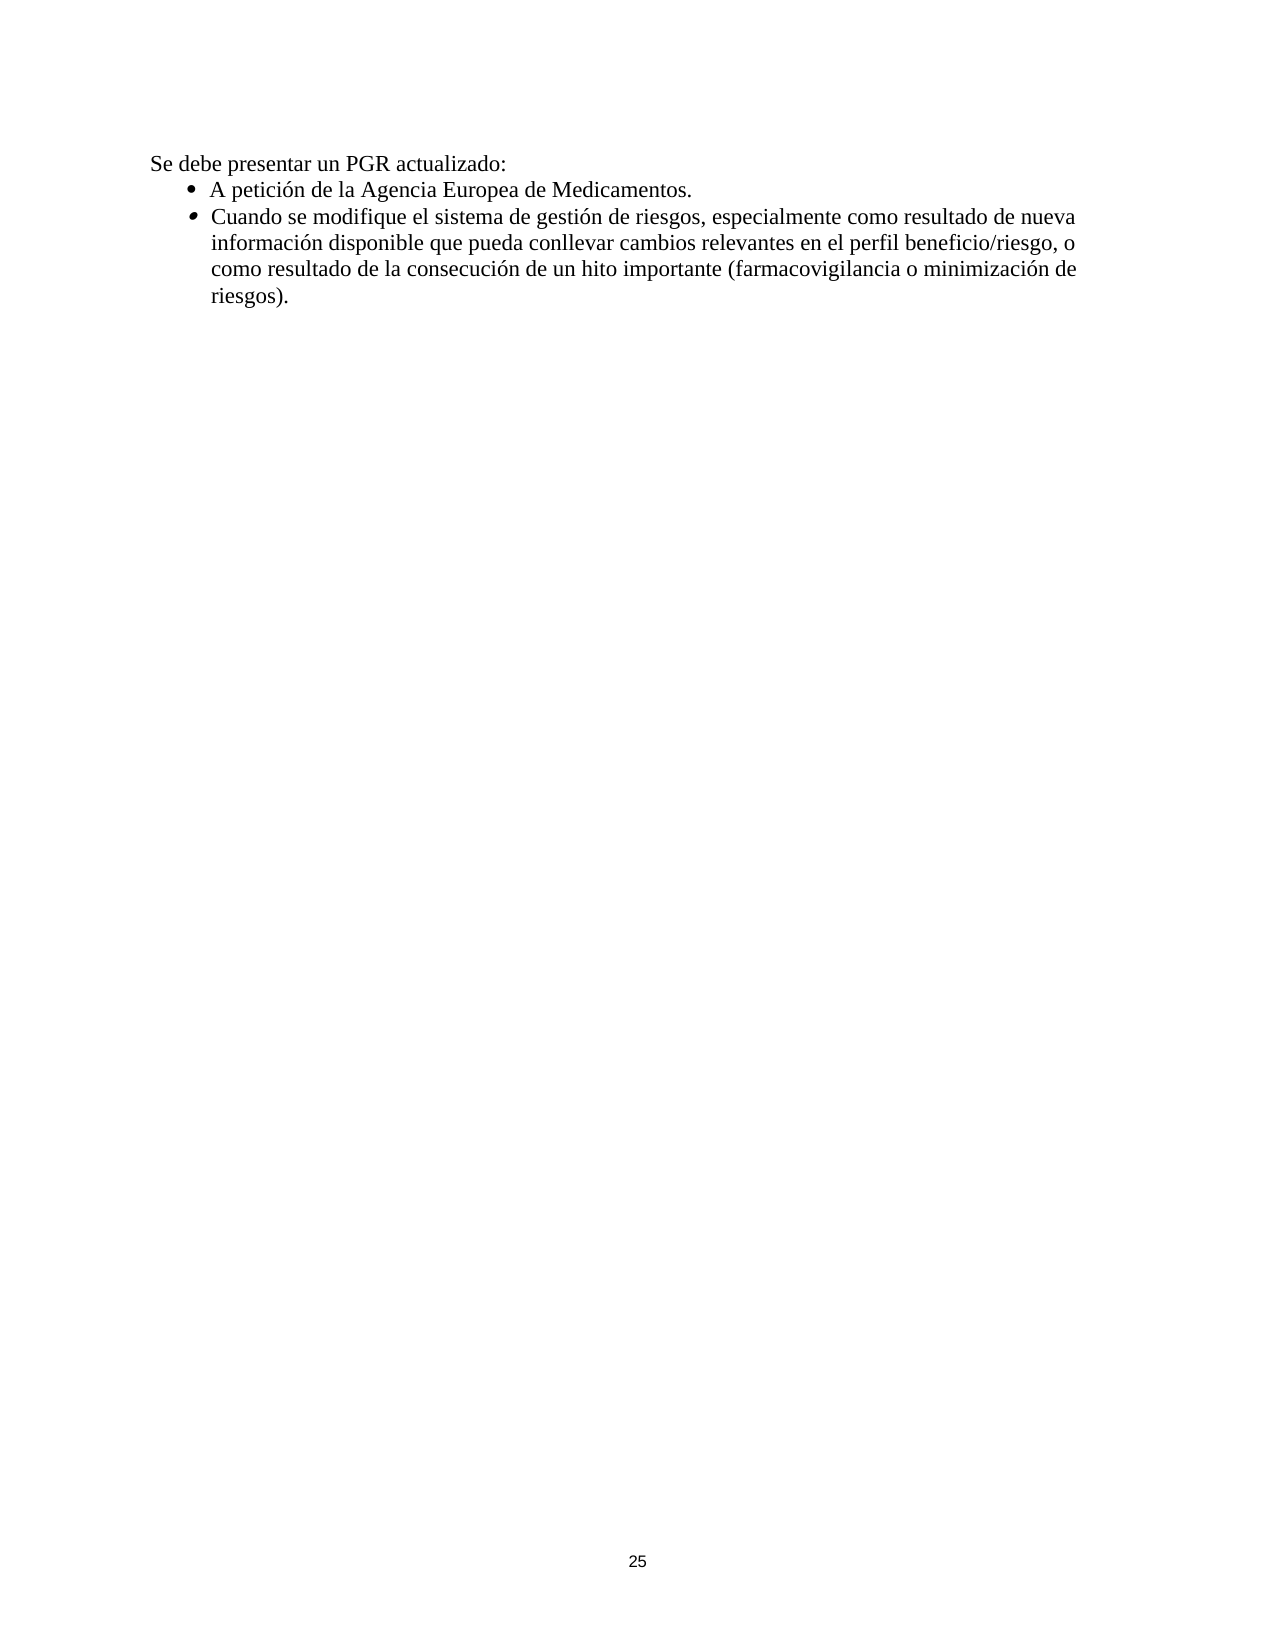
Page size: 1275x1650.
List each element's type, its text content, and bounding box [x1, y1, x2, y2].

text Se debe presentar un PGR actualizado: [150, 150, 1125, 176]
list A petición de la Agencia Europea de Medicamentos. [187, 176, 1125, 203]
list Cuando se modifique el sistema de gestión de riesgos, especialmente como resultado de nueva información disponible que pueda conllevar cambios relevantes en el perfil beneficio/riesgo, o como resultado de la consecución de un hito importante (farmacovigilancia o minimización de riesgos). [187, 203, 1125, 308]
